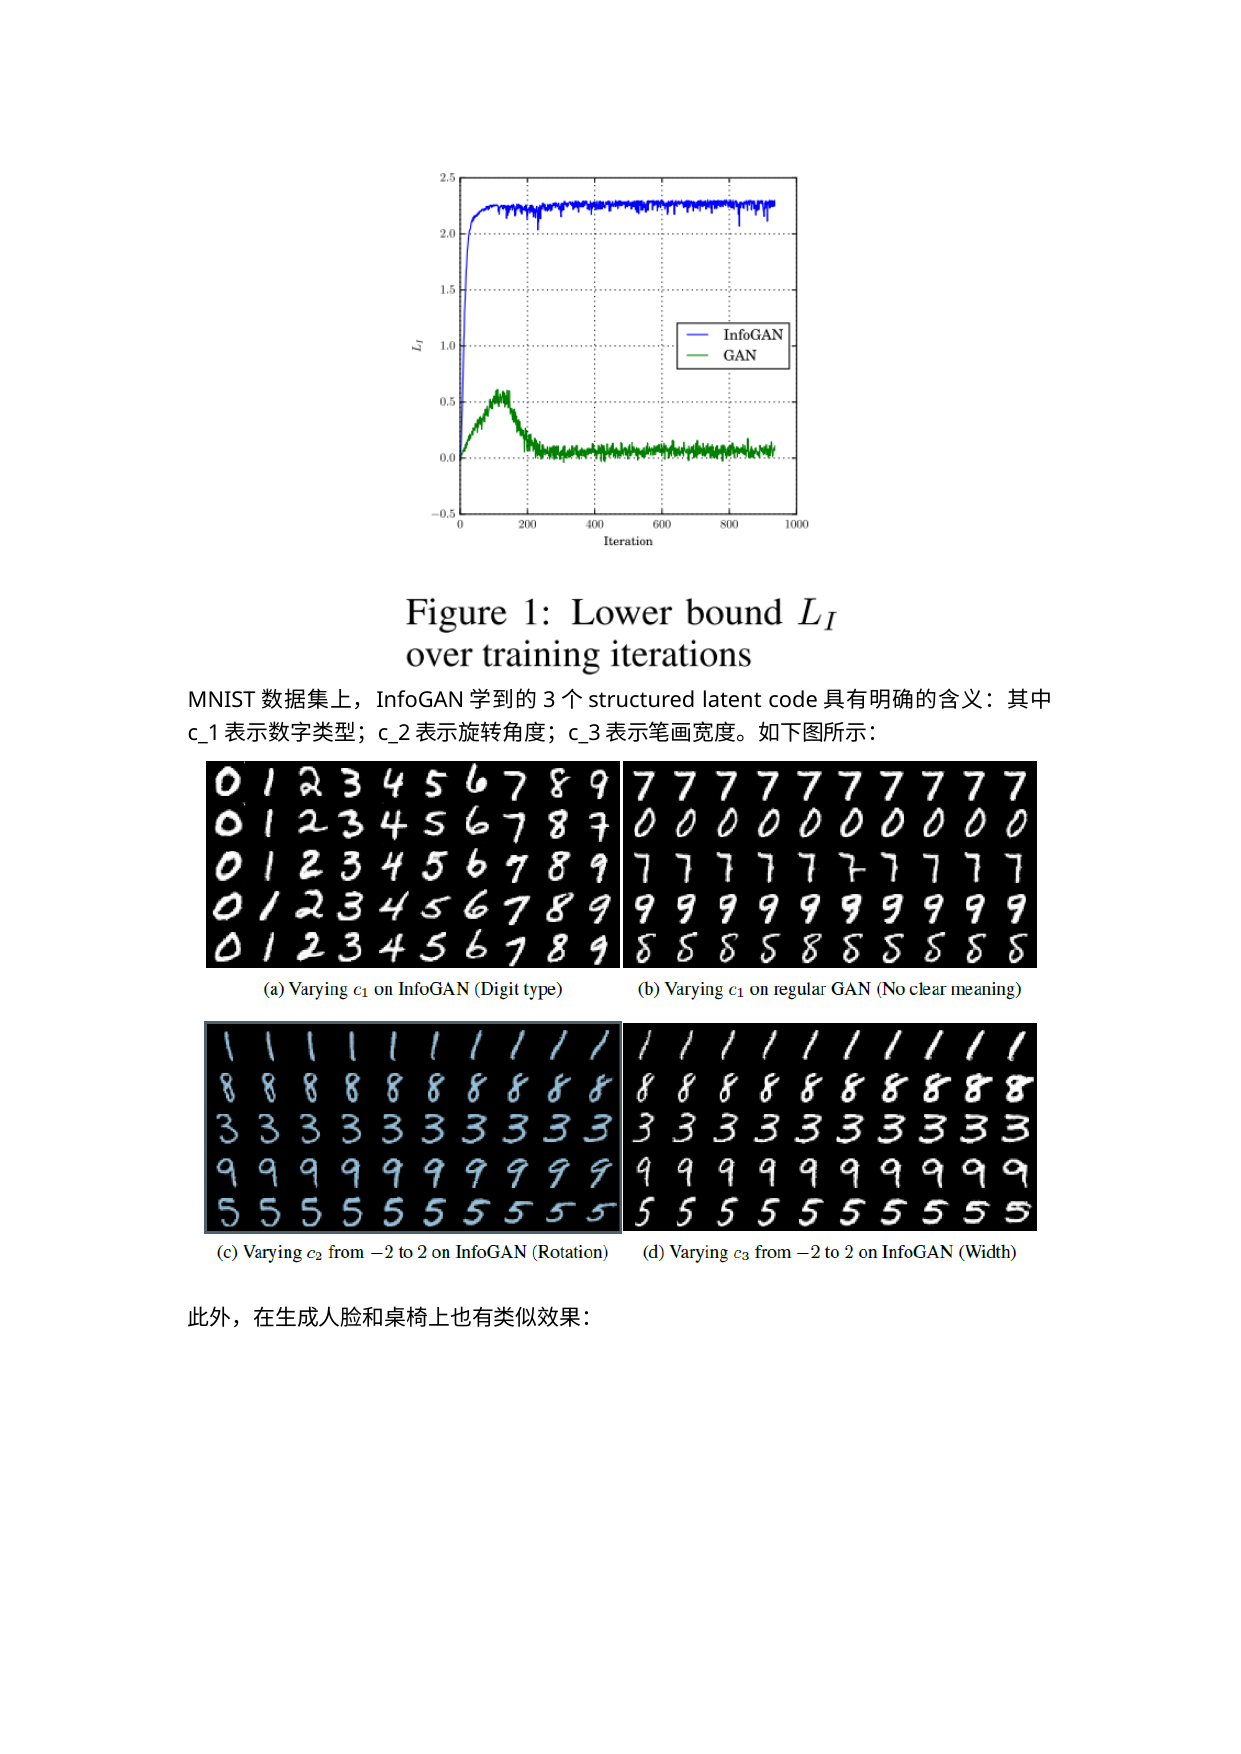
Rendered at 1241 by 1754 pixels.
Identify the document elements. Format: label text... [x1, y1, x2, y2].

text MNIST数据集上，InfoGAN学到的3个structured latent code具有明确的含义：其中c_1表示数字类型；c_2表示旋转角度；c_3表示笔画宽度。如下图所示： [187, 682, 1053, 747]
text 此外，在生成人脸和桌椅上也有类似效果： [187, 1299, 1053, 1332]
